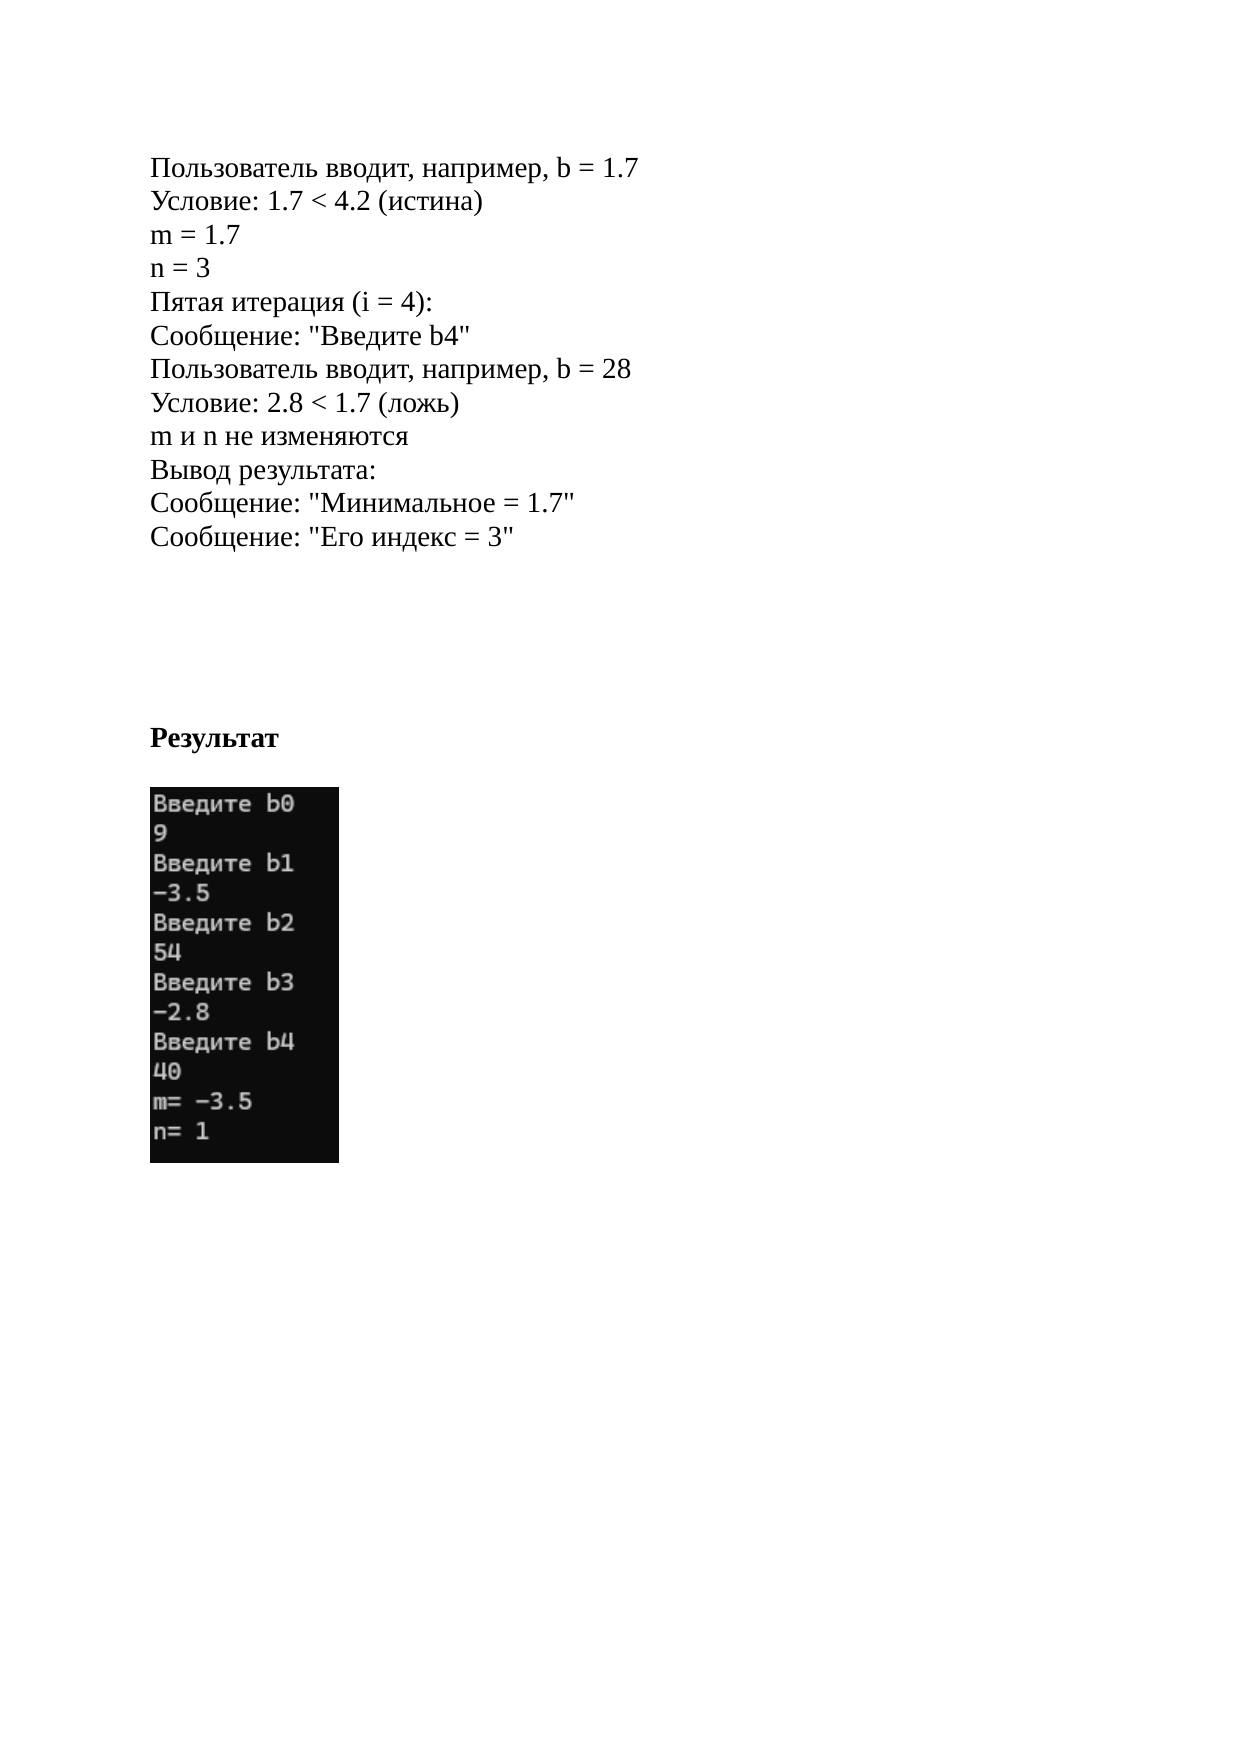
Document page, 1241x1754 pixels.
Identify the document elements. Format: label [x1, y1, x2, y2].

text [150, 150, 1090, 1598]
picture [150, 787, 339, 1163]
